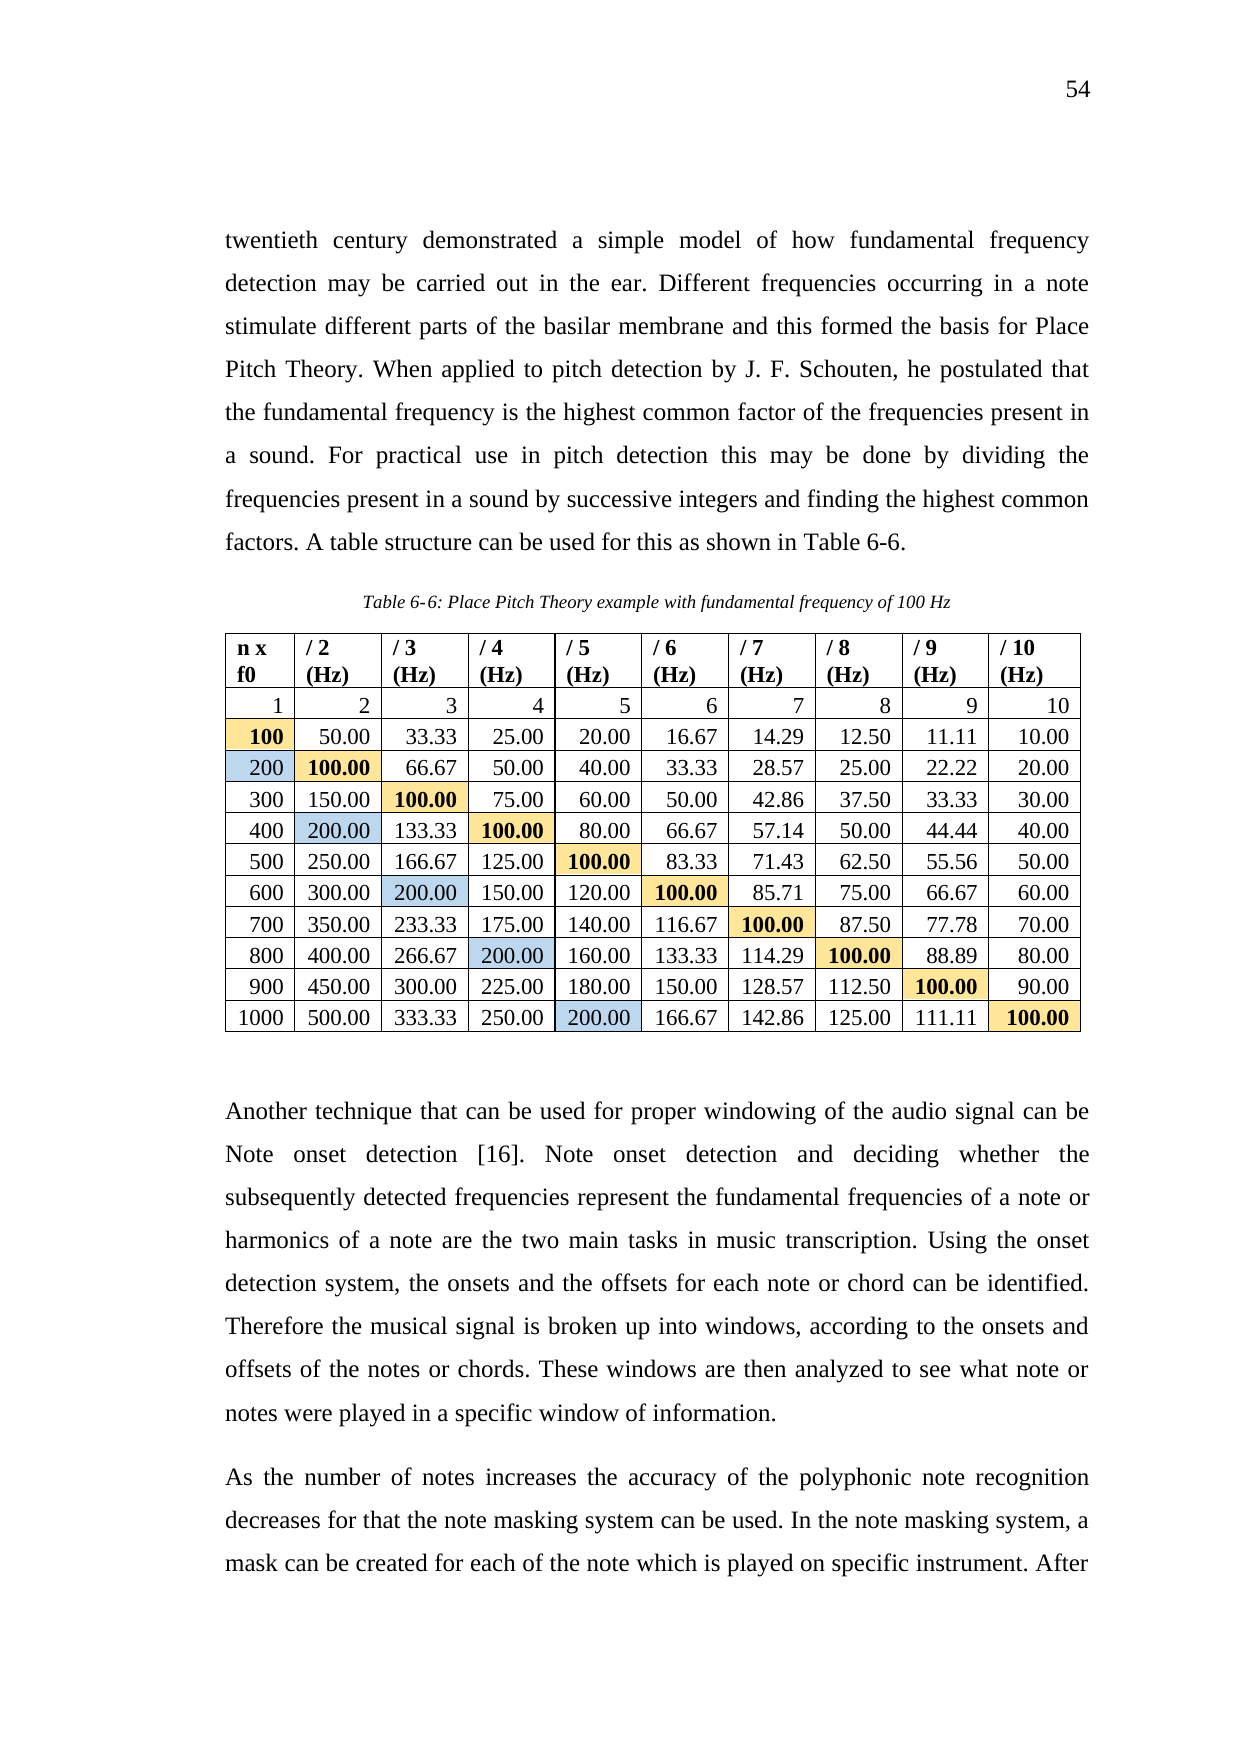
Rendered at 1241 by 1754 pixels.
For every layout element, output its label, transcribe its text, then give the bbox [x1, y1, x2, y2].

table_cell 9 [903, 688, 988, 718]
table_header / 3 (Hz) [382, 634, 468, 687]
table_cell 116.67 [642, 907, 728, 937]
table_cell 200.00 [469, 938, 554, 968]
table_cell 100.00 [816, 938, 902, 968]
table_cell 100.00 [556, 844, 641, 874]
table_cell 100 [226, 719, 294, 749]
table_cell 100.00 [295, 751, 381, 781]
table_cell 120.00 [556, 876, 641, 906]
table_header / 5 (Hz) [556, 634, 641, 687]
table_cell 80.00 [989, 938, 1080, 968]
table_cell 10 [989, 688, 1080, 718]
table_cell 300 [226, 782, 294, 812]
table_cell 57.14 [729, 813, 815, 843]
table_cell 100.00 [469, 813, 554, 843]
table_cell 125.00 [816, 1001, 902, 1031]
table_cell 300.00 [382, 969, 468, 999]
table_cell 3 [382, 688, 468, 718]
table_header / 6 (Hz) [642, 634, 728, 687]
table_cell 900 [226, 969, 294, 999]
table_cell 50.00 [469, 751, 554, 781]
table_cell 50.00 [642, 782, 728, 812]
table_cell 87.50 [816, 907, 902, 937]
table_cell 111.11 [903, 1001, 988, 1031]
table_cell 44.44 [903, 813, 988, 843]
table_cell 66.67 [382, 751, 468, 781]
table_cell 80.00 [556, 813, 641, 843]
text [225, 225, 1090, 556]
table_cell 25.00 [469, 719, 554, 749]
table_cell 66.67 [903, 876, 988, 906]
table_cell 114.29 [729, 938, 815, 968]
table_cell 12.50 [816, 719, 902, 749]
table_cell 77.78 [903, 907, 988, 937]
text Another technique that can be used for proper windowing of the audio signal can be Note onset detection [16]. Note onset detection and deciding whether the subsequently detected frequencies represent the fundamental frequencies of a note or harmonics of a note are the two main tasks in music transcription. Using the onset detection system, the onsets and the offsets for each note or chord can be identified. Therefore the musical signal is broken up into windows, according to the onsets and offsets of the notes or chords. These windows are then analyzed to see what note or notes were played in a specific window of information. [225, 1096, 1090, 1426]
table_cell 33.33 [903, 782, 988, 812]
table_cell 300.00 [295, 876, 381, 906]
table_cell 8 [816, 688, 902, 718]
table_cell 75.00 [816, 876, 902, 906]
table_cell 150.00 [642, 969, 728, 999]
table_cell 125.00 [469, 844, 554, 874]
table_cell 100.00 [729, 907, 815, 937]
table_cell 10.00 [989, 719, 1080, 749]
table_cell 42.86 [729, 782, 815, 812]
table_cell 128.57 [729, 969, 815, 999]
table_cell 83.33 [642, 844, 728, 874]
table_cell 20.00 [556, 719, 641, 749]
table_cell 160.00 [556, 938, 641, 968]
table_header / 9 (Hz) [903, 634, 988, 687]
table_cell 16.67 [642, 719, 728, 749]
table_cell 88.89 [903, 938, 988, 968]
table_cell 22.22 [903, 751, 988, 781]
table_cell 233.33 [382, 907, 468, 937]
table_cell 20.00 [989, 751, 1080, 781]
table_cell 250.00 [295, 844, 381, 874]
table_cell 166.67 [382, 844, 468, 874]
table_cell 200.00 [556, 1001, 641, 1031]
table_cell 333.33 [382, 1001, 468, 1031]
table_cell 112.50 [816, 969, 902, 999]
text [225, 1462, 1090, 1577]
table_cell 62.50 [816, 844, 902, 874]
table_cell 33.33 [642, 751, 728, 781]
table_cell 40.00 [556, 751, 641, 781]
table_cell 40.00 [989, 813, 1080, 843]
table_cell 66.67 [642, 813, 728, 843]
table_header n x f0 [226, 634, 294, 687]
table_cell 500.00 [295, 1001, 381, 1031]
table_cell 180.00 [556, 969, 641, 999]
table_header / 4 (Hz) [469, 634, 554, 687]
table_cell 225.00 [469, 969, 554, 999]
table_cell 250.00 [469, 1001, 554, 1031]
table_cell 800 [226, 938, 294, 968]
table_cell 30.00 [989, 782, 1080, 812]
table_cell 133.33 [642, 938, 728, 968]
table_cell 50.00 [295, 719, 381, 749]
table_cell 28.57 [729, 751, 815, 781]
table_cell 600 [226, 876, 294, 906]
table_cell 500 [226, 844, 294, 874]
table_cell 14.29 [729, 719, 815, 749]
table_header / 2 (Hz) [295, 634, 381, 687]
table_cell 25.00 [816, 751, 902, 781]
table_cell 200.00 [295, 813, 381, 843]
table_cell 55.56 [903, 844, 988, 874]
table_cell 1 [226, 688, 294, 718]
table_cell 133.33 [382, 813, 468, 843]
table_cell 70.00 [989, 907, 1080, 937]
table_cell 71.43 [729, 844, 815, 874]
table_cell 5 [556, 688, 641, 718]
table_cell 350.00 [295, 907, 381, 937]
table_cell 100.00 [642, 876, 728, 906]
table_cell 166.67 [642, 1001, 728, 1031]
table_cell 400 [226, 813, 294, 843]
table_cell 4 [469, 688, 554, 718]
table_header / 10 (Hz) [989, 634, 1080, 687]
table_cell 175.00 [469, 907, 554, 937]
table_cell 6 [642, 688, 728, 718]
table_cell 140.00 [556, 907, 641, 937]
table_cell 2 [295, 688, 381, 718]
table_cell 11.11 [903, 719, 988, 749]
table_cell 200.00 [382, 876, 468, 906]
table_cell 700 [226, 907, 294, 937]
table_cell 50.00 [989, 844, 1080, 874]
table_cell 33.33 [382, 719, 468, 749]
table_cell 50.00 [816, 813, 902, 843]
table_cell 7 [729, 688, 815, 718]
table_cell 60.00 [989, 876, 1080, 906]
table_cell 150.00 [469, 876, 554, 906]
table_cell 266.67 [382, 938, 468, 968]
table_header / 8 (Hz) [816, 634, 902, 687]
table_header / 7 (Hz) [729, 634, 815, 687]
table_cell 60.00 [556, 782, 641, 812]
table_cell 200 [226, 751, 294, 781]
table_cell 142.86 [729, 1001, 815, 1031]
table_cell 450.00 [295, 969, 381, 999]
table_cell 100.00 [989, 1001, 1080, 1031]
table_cell 100.00 [903, 969, 988, 999]
table_cell 100.00 [382, 782, 468, 812]
table_cell 1000 [226, 1001, 294, 1031]
table_cell 37.50 [816, 782, 902, 812]
table_cell 90.00 [989, 969, 1080, 999]
table_cell 85.71 [729, 876, 815, 906]
table_cell 75.00 [469, 782, 554, 812]
table_cell 150.00 [295, 782, 381, 812]
table_cell 400.00 [295, 938, 381, 968]
